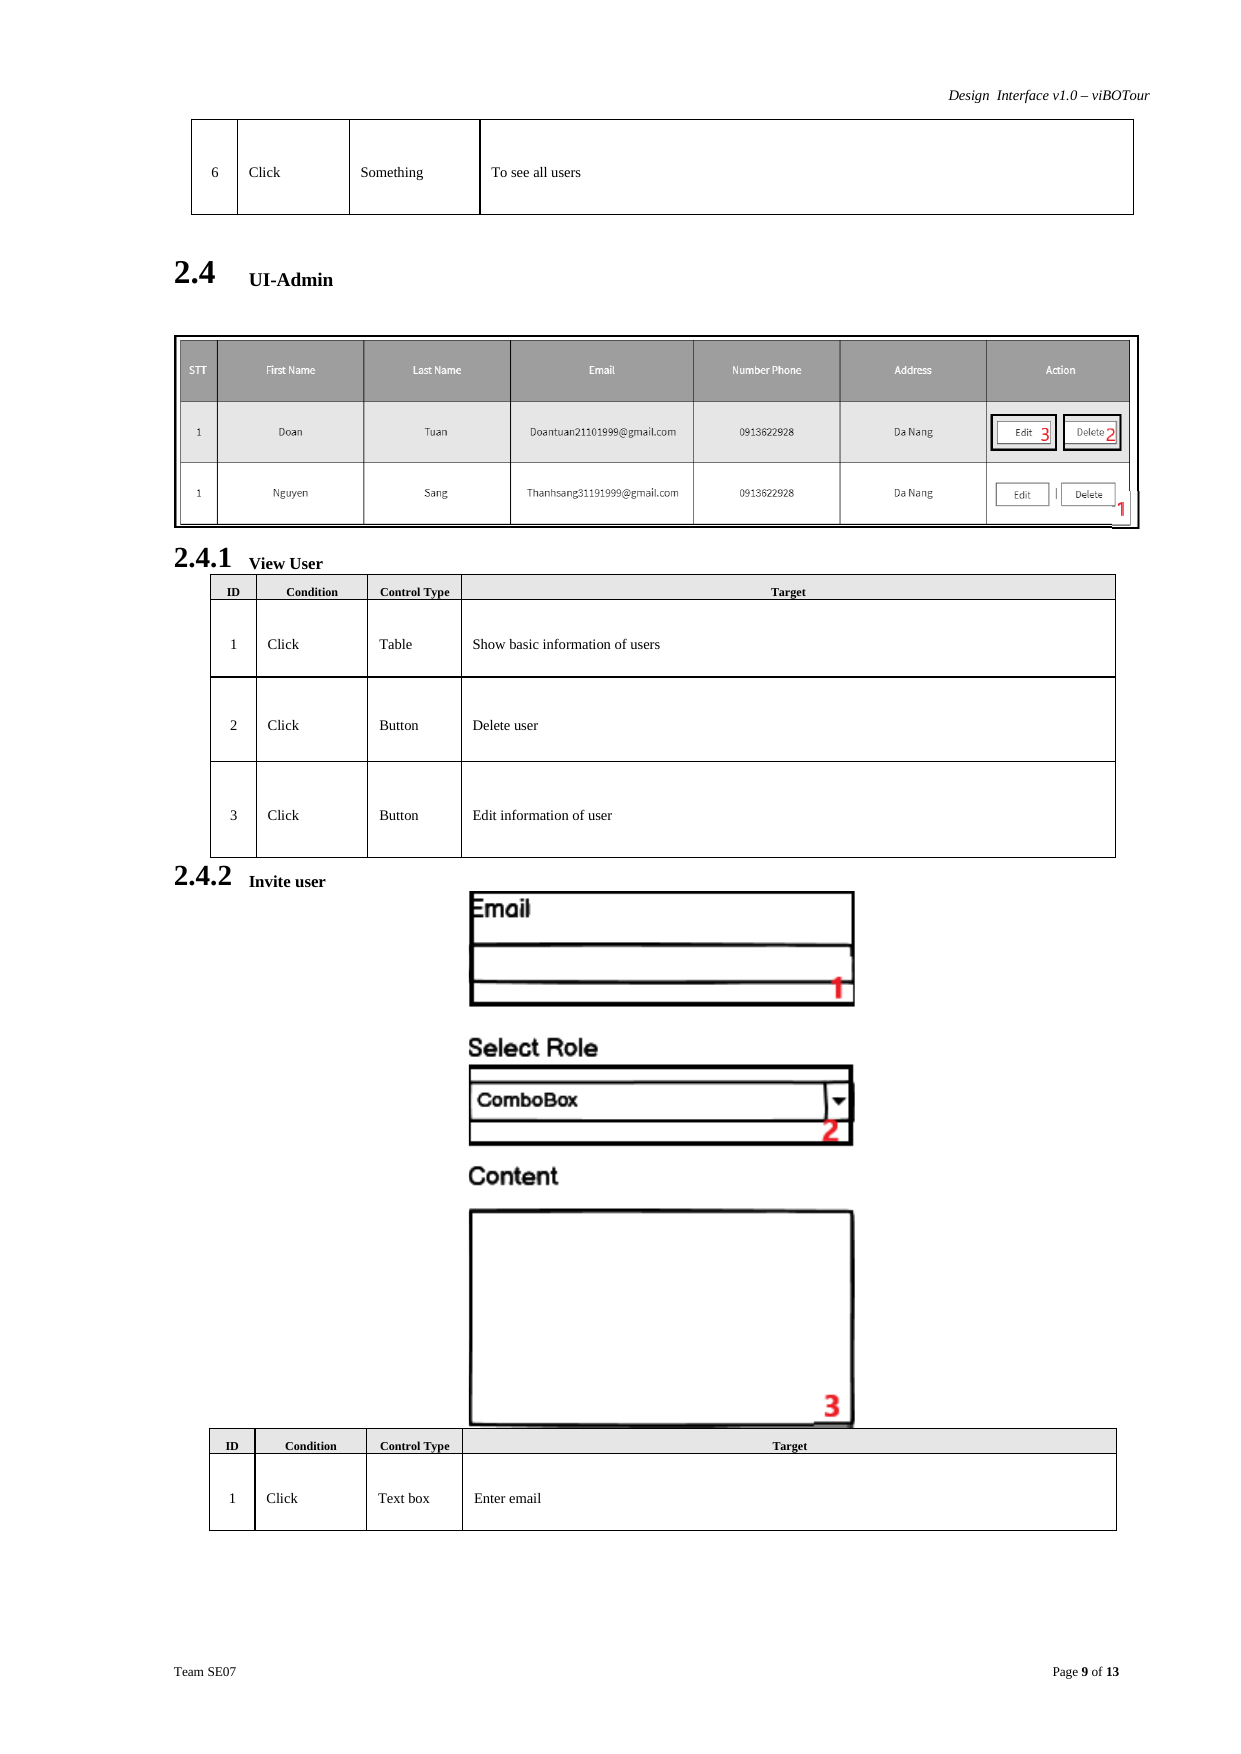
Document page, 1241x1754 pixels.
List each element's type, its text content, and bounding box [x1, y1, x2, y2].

picture [174, 332, 1153, 532]
table_cell Enter email [463, 1454, 1116, 1530]
table_cell Click [257, 600, 367, 676]
subtitle UI-Admin [174, 253, 1152, 291]
table_header Target [463, 1429, 1116, 1453]
list Invite user [173, 858, 1152, 891]
table_cell 1 [210, 1454, 254, 1530]
table_cell Table [368, 600, 461, 676]
table_header Condition [257, 575, 367, 599]
table_cell Edit information of user [462, 762, 1115, 857]
table_cell 1 [211, 600, 256, 676]
table_cell Something [350, 120, 479, 214]
table_cell Button [368, 678, 461, 761]
table_cell Delete user [462, 678, 1115, 761]
table_cell Button [368, 762, 461, 857]
table_header Control Type [368, 575, 461, 599]
table_header Control Type [367, 1429, 462, 1453]
table_header Condition [256, 1429, 366, 1453]
table_cell Show basic information of users [462, 600, 1115, 676]
table_cell Click [257, 762, 367, 857]
table_cell To see all users [481, 120, 1133, 214]
table_cell Text box [367, 1454, 462, 1530]
table_cell Click [256, 1454, 366, 1530]
picture [468, 891, 855, 1428]
table_header ID [211, 575, 256, 599]
table_header ID [210, 1429, 254, 1453]
table_cell Click [257, 678, 367, 761]
table_cell 3 [211, 762, 256, 857]
table_header Target [462, 575, 1115, 599]
table_cell 2 [211, 678, 256, 761]
table_cell 6 [192, 120, 237, 214]
table_cell Click [238, 120, 349, 214]
